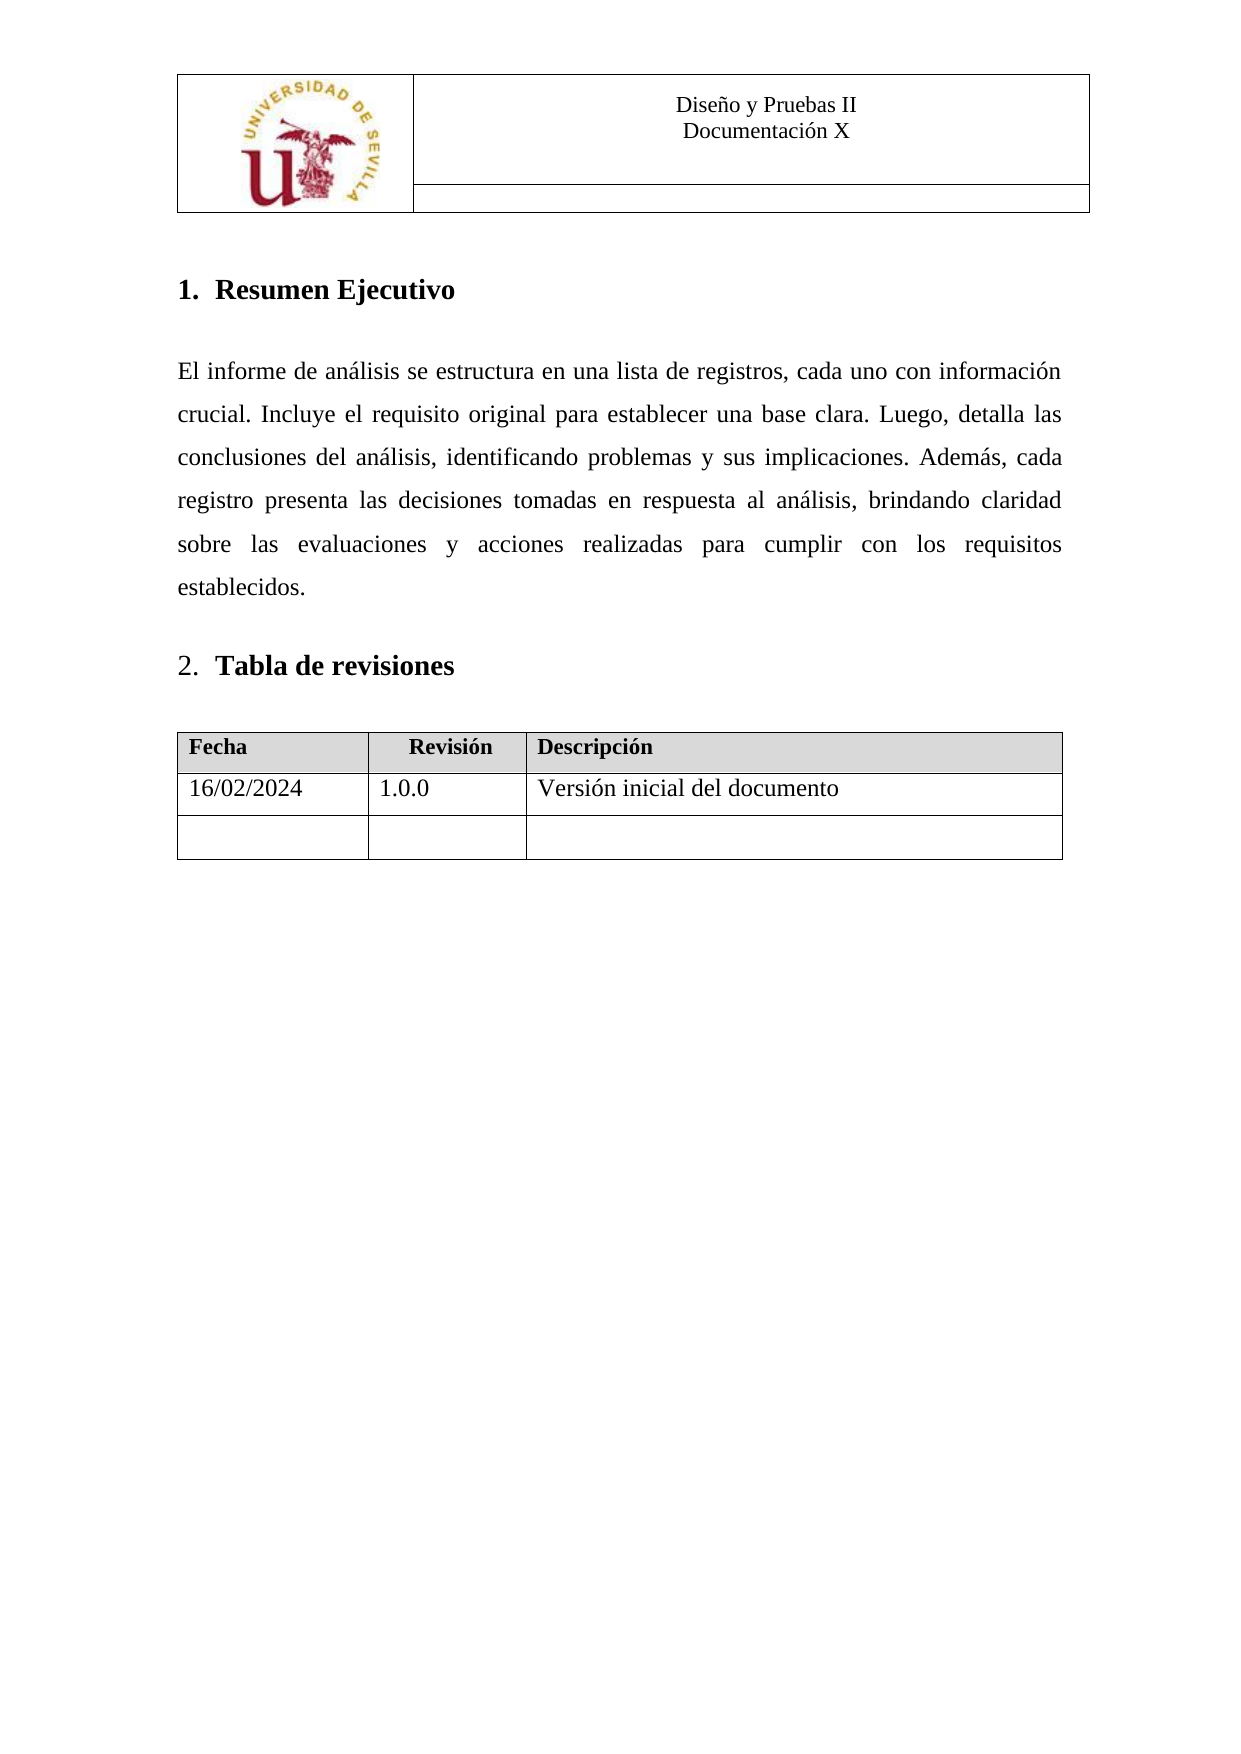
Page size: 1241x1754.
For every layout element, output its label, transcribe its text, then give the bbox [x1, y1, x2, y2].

picture [240, 79, 381, 208]
table_header Revisión [369, 733, 526, 772]
subtitle Resumen Ejecutivo [177, 272, 1063, 306]
table_header Descripción [527, 733, 1062, 772]
table_cell 1.0.0 [369, 774, 526, 815]
table_cell [178, 816, 368, 859]
table_header Fecha [178, 733, 368, 772]
text El informe de análisis se estructura en una lista de registros, cada uno con información crucial. Incluye el requisito original para establecer una base clara. Luego, detalla las conclusiones del análisis, identificando problemas y sus implicaciones. Además, cada registro presenta las decisiones tomadas en respuesta al análisis, brindando claridad sobre las evaluaciones y acciones realizadas para cumplir con los requisitos establecidos. [177, 356, 1063, 601]
table_cell [369, 816, 526, 859]
table_cell Versión inicial del documento [527, 774, 1062, 815]
table_cell 16/02/2024 [178, 774, 368, 815]
subtitle Tabla de revisiones [177, 648, 1063, 682]
table_cell [527, 816, 1062, 859]
